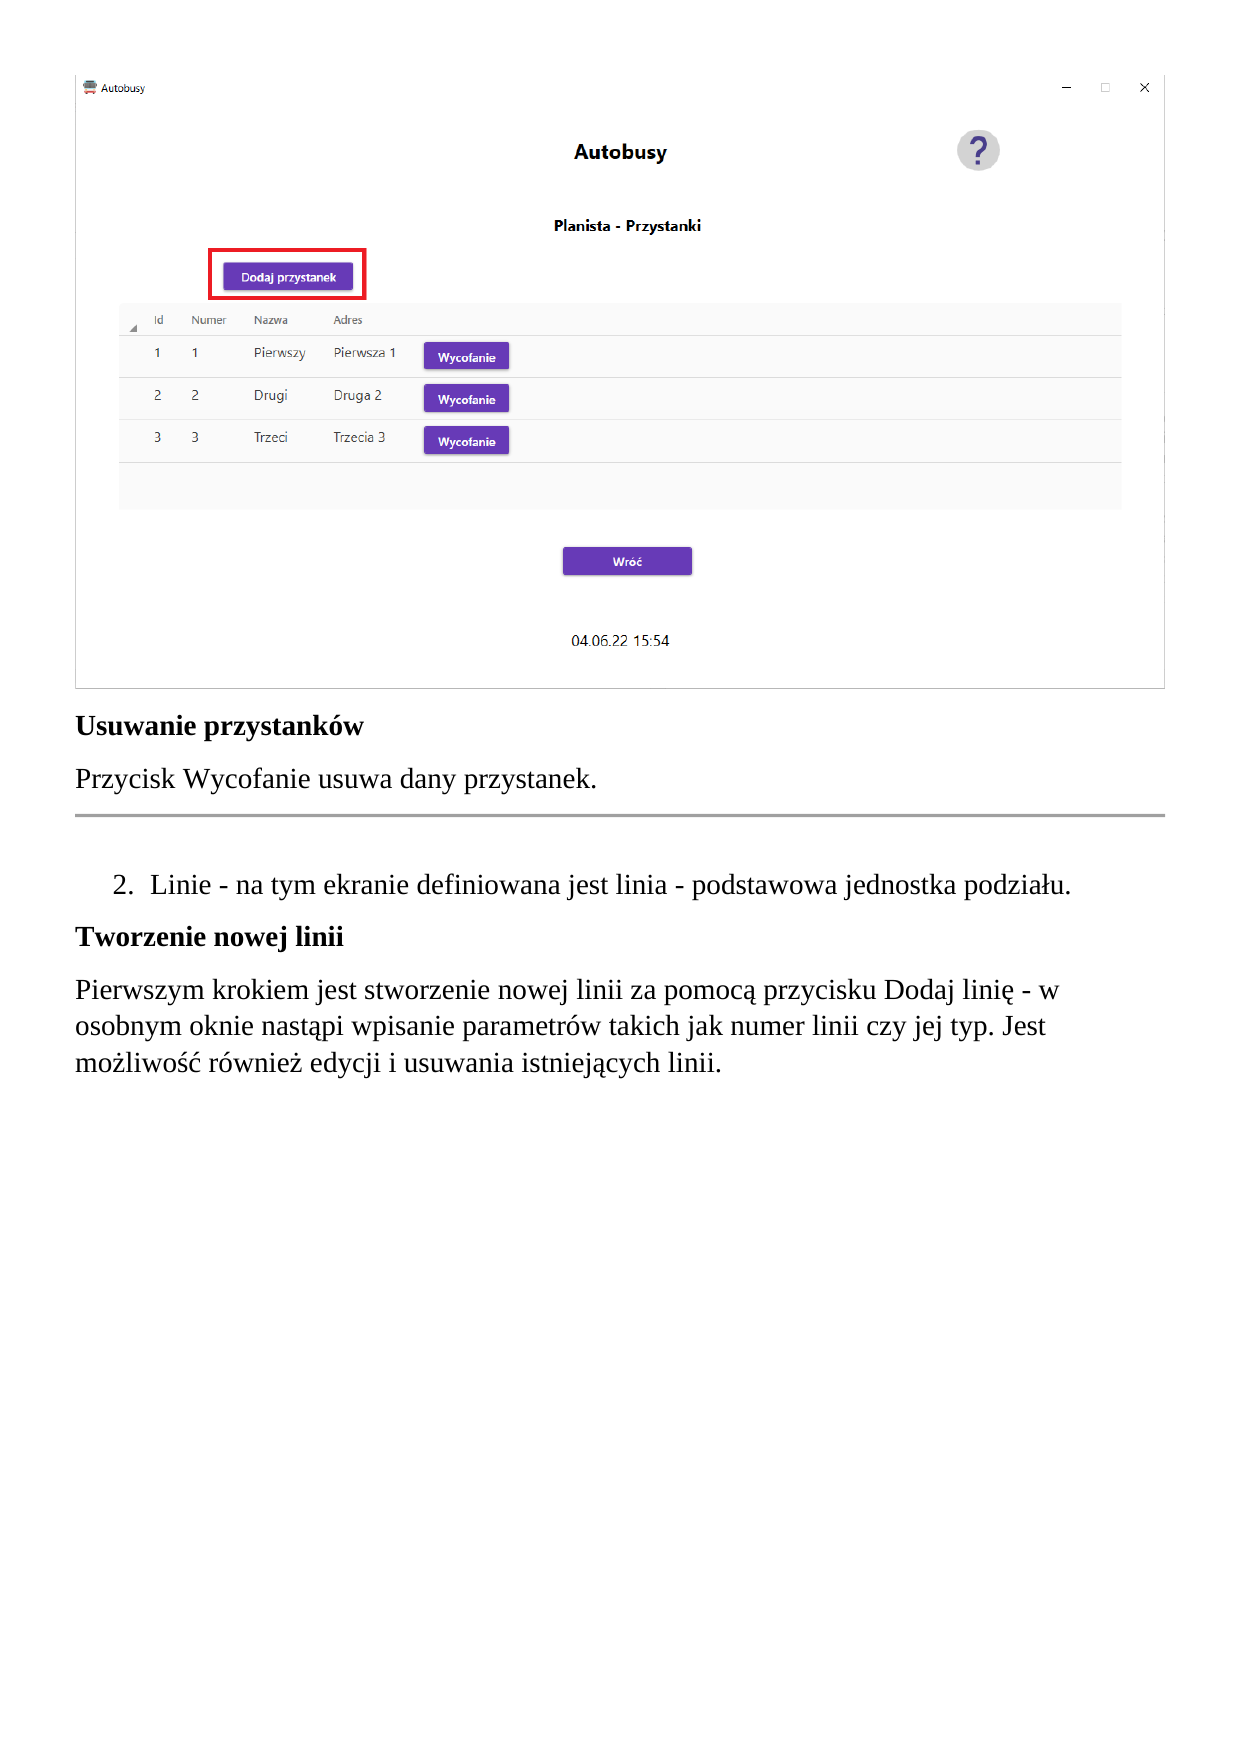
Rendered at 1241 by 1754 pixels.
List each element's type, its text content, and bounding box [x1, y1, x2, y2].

picture [75, 75, 1165, 689]
text Pierwszym krokiem jest stworzenie nowej linii za pomocą przycisku Dodaj linię - w osobnym oknie nastąpi wpisanie parametrów takich jak numer linii czy jej typ. Jest możliwość również edycji i usuwania istniejących linii. [75, 972, 1165, 1078]
text Przycisk Wycofanie usuwa dany przystanek. [75, 761, 1165, 795]
text Tworzenie nowej linii [75, 919, 1165, 953]
list Linie - na tym ekranie definiowana jest linia - podstawowa jednostka podziału. [112, 867, 1165, 900]
text Usuwanie przystanków [75, 708, 1165, 742]
